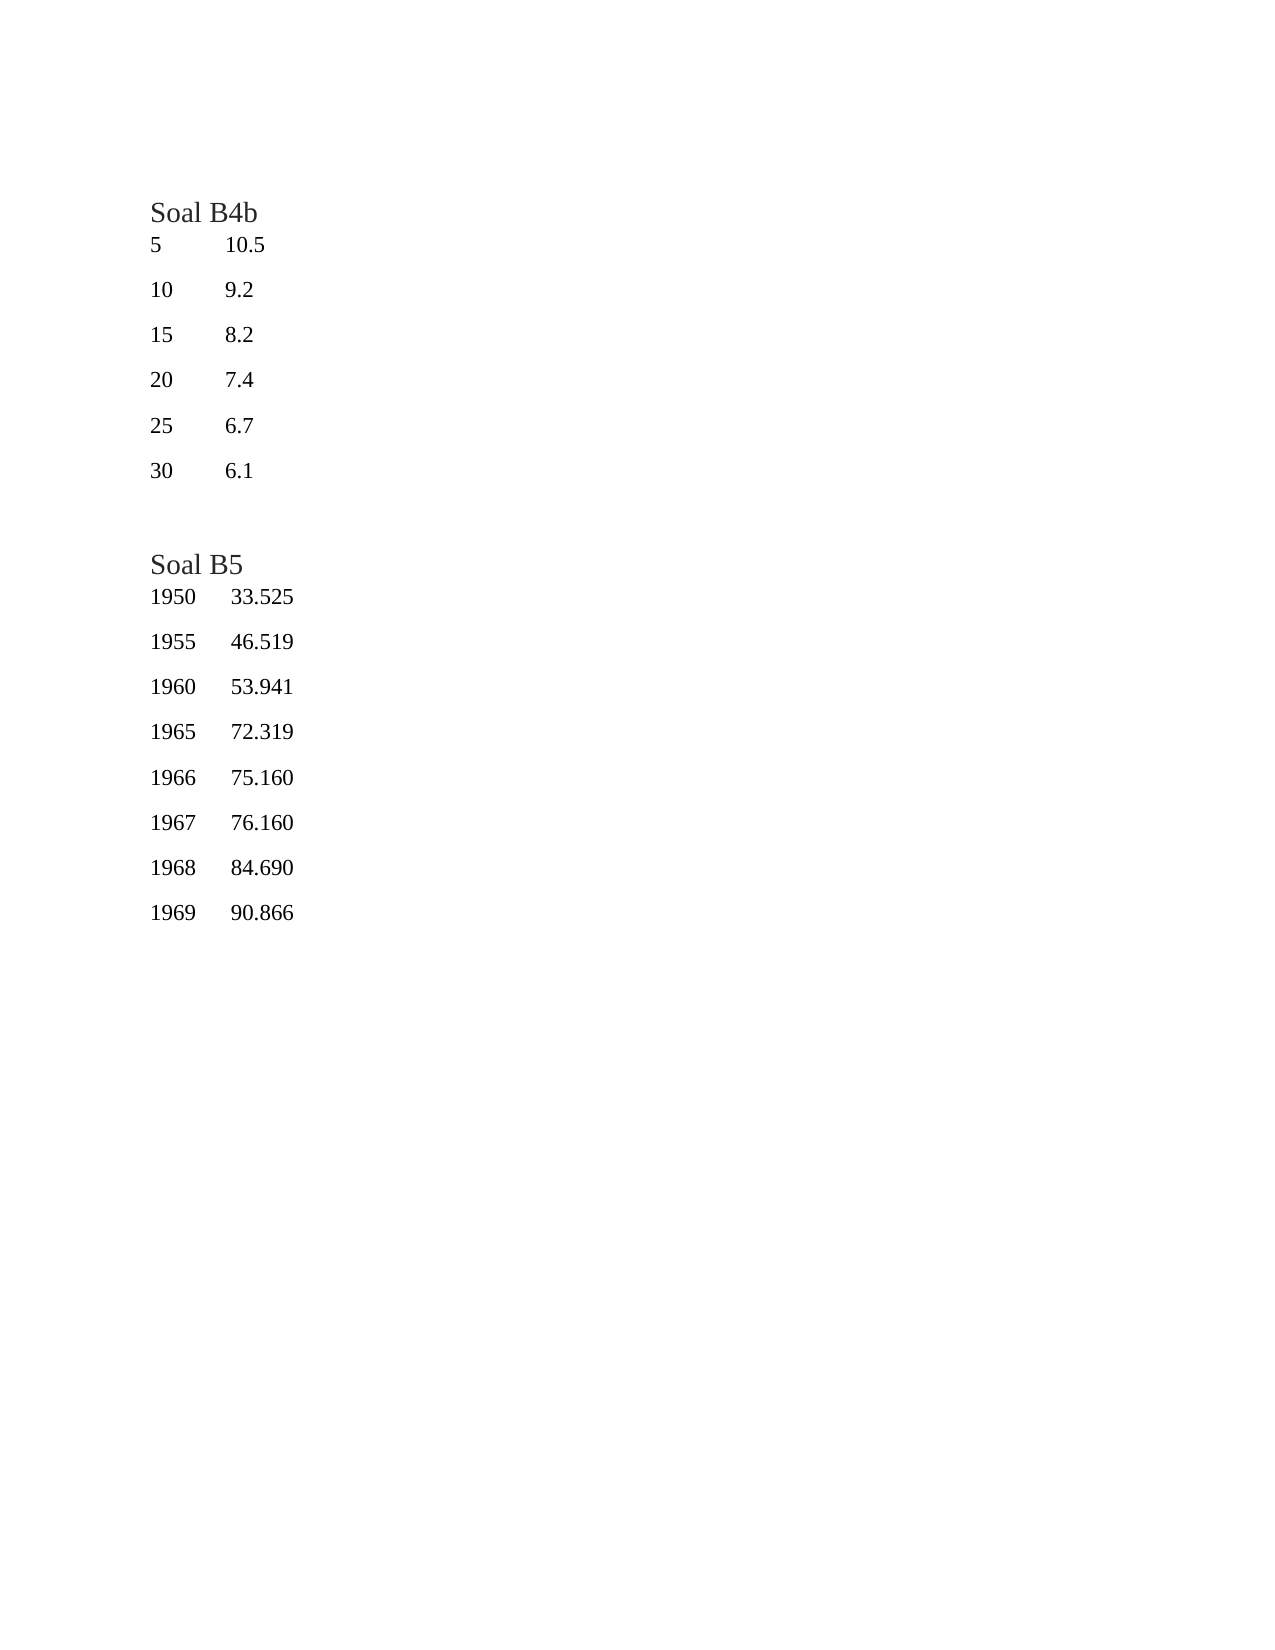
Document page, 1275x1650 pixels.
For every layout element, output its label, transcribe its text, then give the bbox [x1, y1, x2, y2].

text 1965 72.319 [150, 718, 1125, 745]
text 1969 90.866 [150, 899, 1125, 925]
subtitle Soal B4b [150, 195, 1125, 229]
text 30 6.1 [150, 457, 1125, 483]
text 5 10.5 [150, 231, 1125, 258]
text 1966 75.160 [150, 763, 1125, 790]
text 1960 53.941 [150, 673, 1125, 700]
text 1968 84.690 [150, 854, 1125, 880]
text 1950 33.525 [150, 583, 1125, 609]
text 20 7.4 [150, 367, 1125, 393]
text 1967 76.160 [150, 809, 1125, 835]
subtitle Soal B5 [150, 547, 1125, 581]
text 10 9.2 [150, 276, 1125, 303]
text 15 8.2 [150, 321, 1125, 348]
text 1955 46.519 [150, 628, 1125, 654]
text 25 6.7 [150, 412, 1125, 438]
